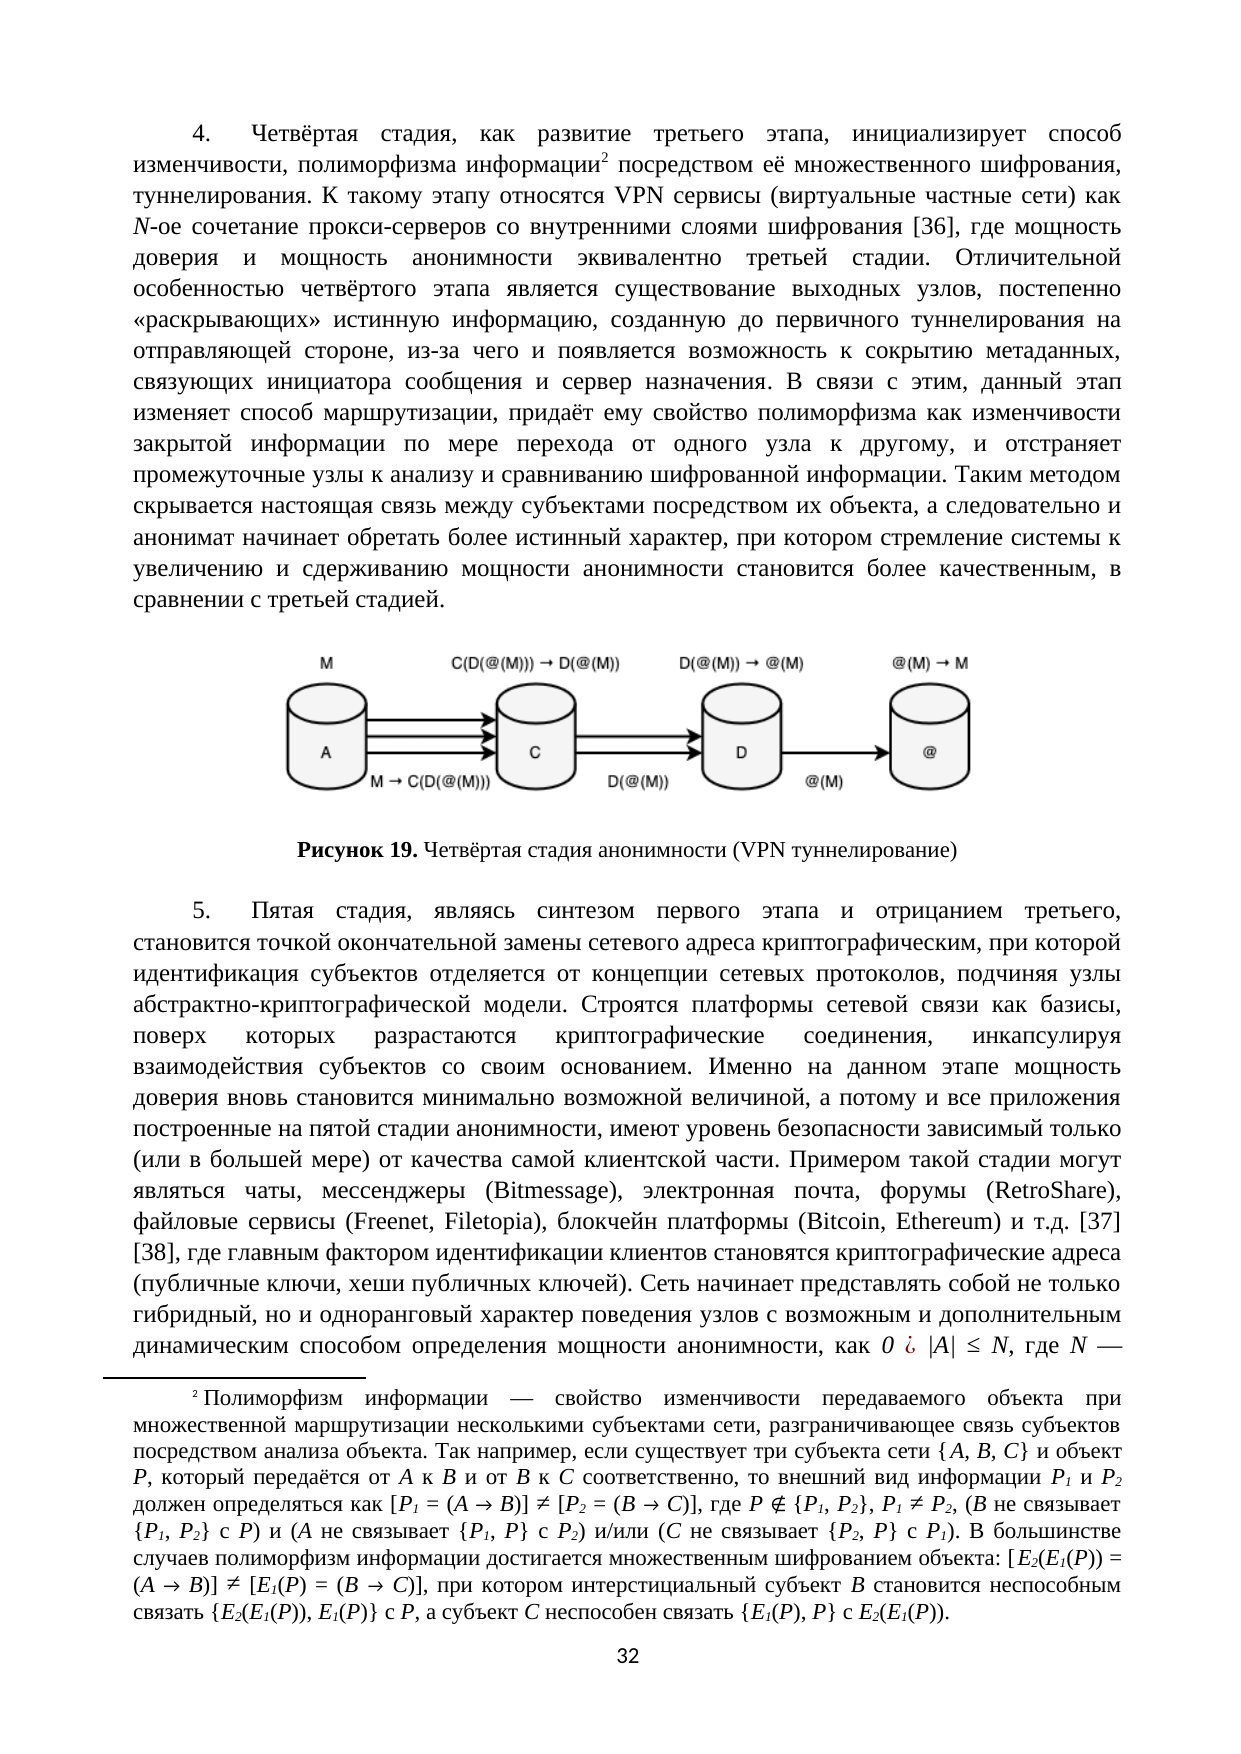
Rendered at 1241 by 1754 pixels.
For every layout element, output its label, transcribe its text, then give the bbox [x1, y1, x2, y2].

picture [266, 645, 989, 803]
text Рисунок 19. Четвёртая стадия анонимности (VPN туннелирование) [133, 836, 1122, 862]
text 4. Четвёртая стадия, как развитие третьего этапа, инициализирует способ изменчивости, полиморфизма информации посредством её множественного шифрования, туннелирования. К такому этапу относятся VPN сервисы (виртуальные частные сети) как N-ое сочетание прокси-серверов со внутренними слоями шифрования [36], где мощность доверия и мощность анонимности эквивалентно третьей стадии. Отличительной особенностью четвёртого этапа является существование выходных узлов, постепенно «раскрывающих» истинную информацию, созданную до первичного туннелирования на отправляющей стороне, из-за чего и появляется возможность к сокрытию метаданных, связующих инициатора сообщения и сервер назначения. В связи с этим, данный этап изменяет способ маршрутизации, придаёт ему свойство полиморфизма как изменчивости закрытой информации по мере перехода от одного узла к другому, и отстраняет промежуточные узлы к анализу и сравниванию шифрованной информации. Таким методом скрывается настоящая связь между субъектами посредством их объекта, а следовательно и анонимат начинает обретать более истинный характер, при котором стремление системы к увеличению и сдерживанию мощности анонимности становится более качественным, в сравнении с третьей стадией. [133, 118, 1122, 612]
